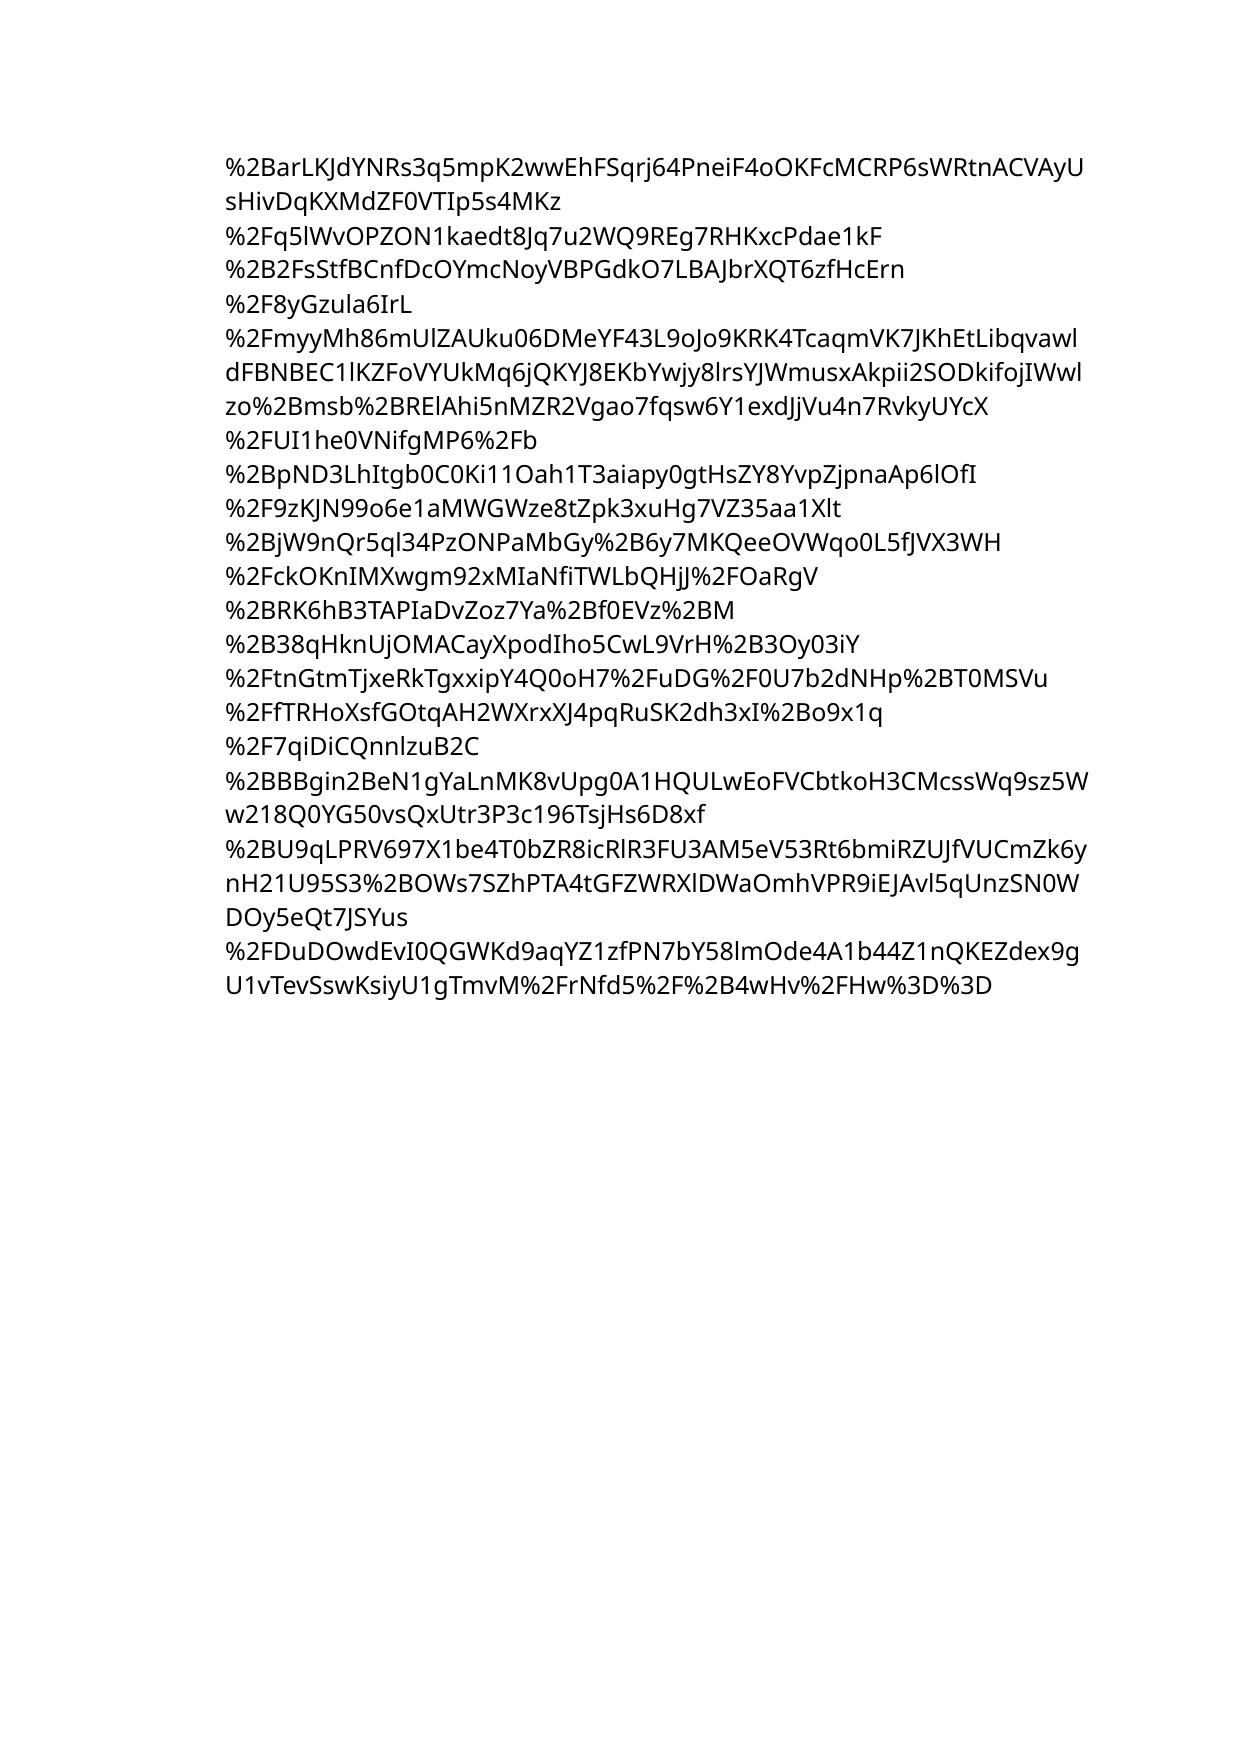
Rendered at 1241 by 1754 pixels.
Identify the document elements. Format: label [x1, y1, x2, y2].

list [187, 150, 1090, 1002]
